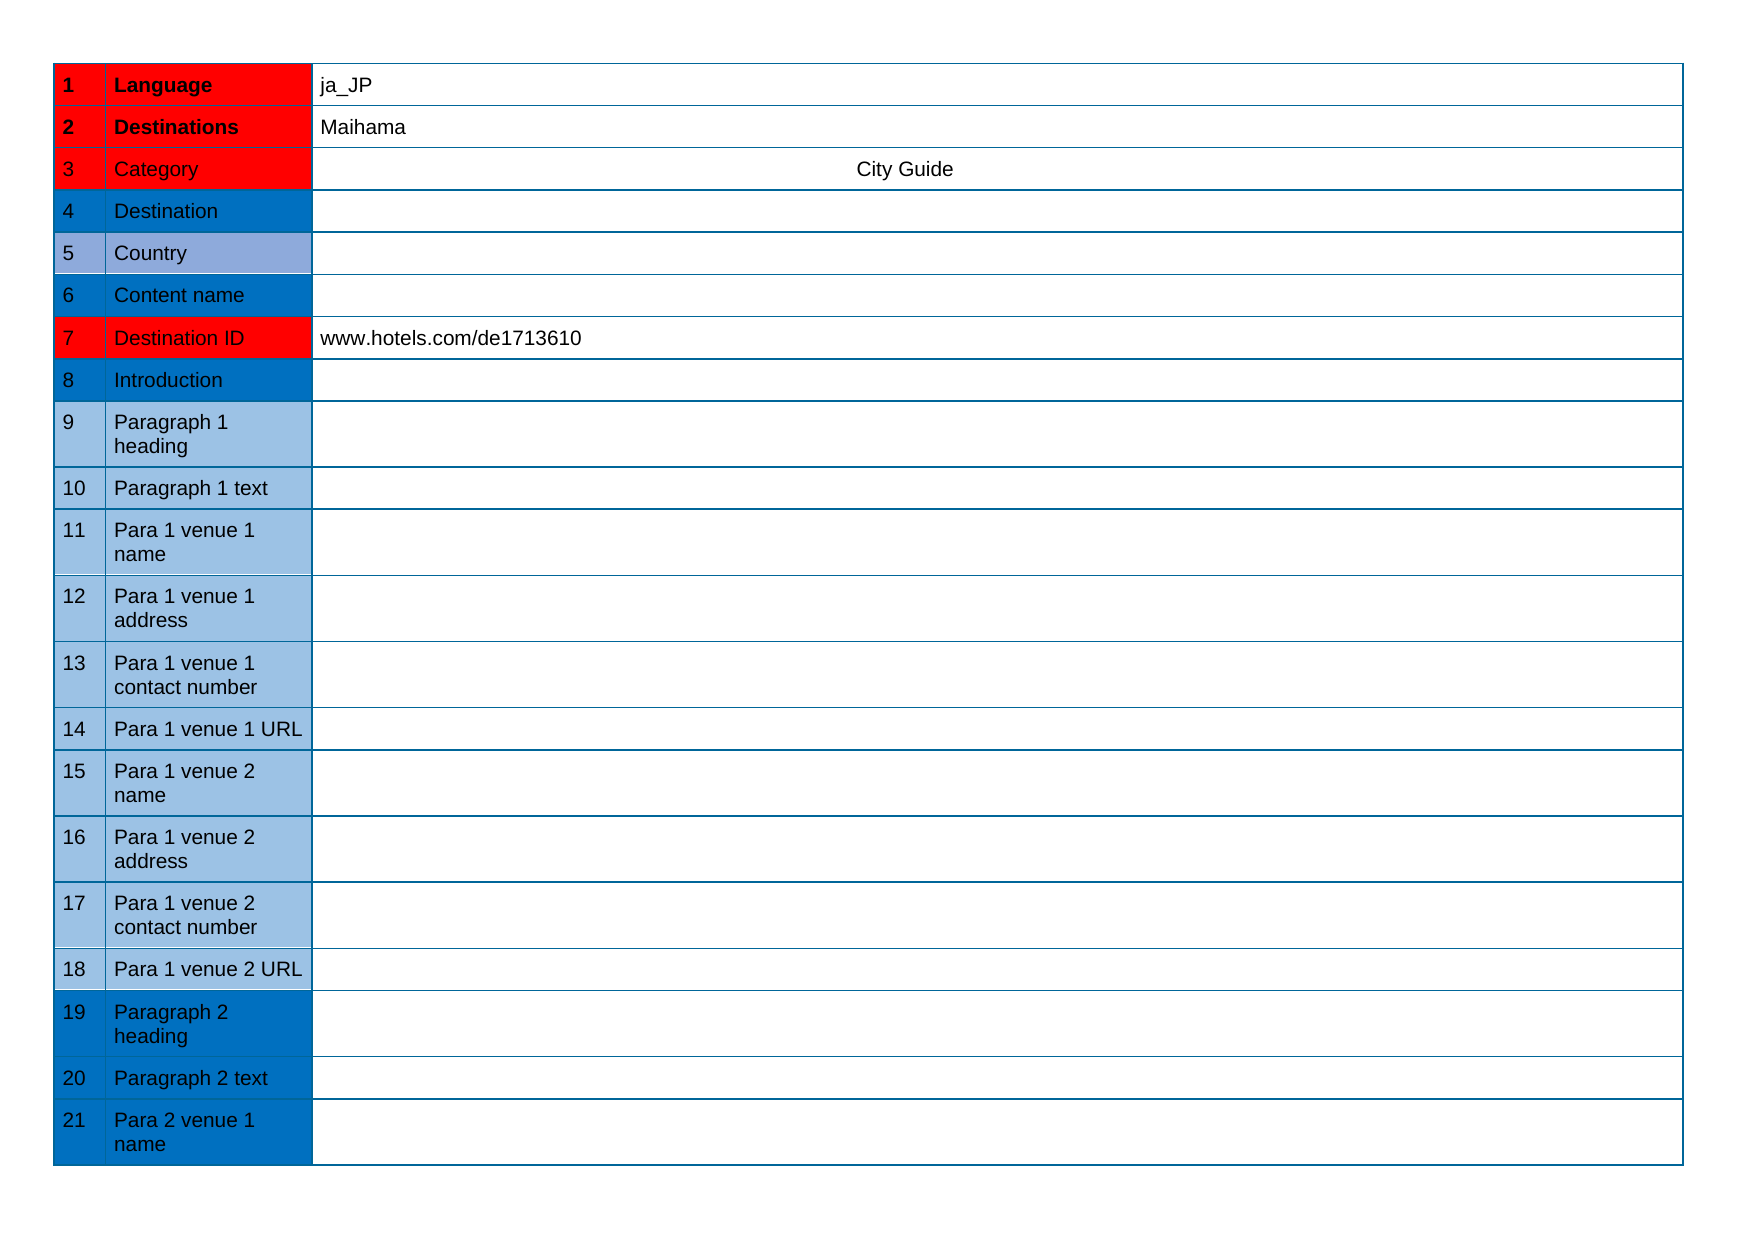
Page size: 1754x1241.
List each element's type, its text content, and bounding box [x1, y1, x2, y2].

table_cell [313, 642, 1682, 707]
table_cell [313, 991, 1682, 1056]
table_cell [313, 360, 1682, 400]
table_cell Para 1 venue 1 URL [106, 708, 311, 749]
table_cell Content name [106, 275, 311, 316]
table_cell Para 1 venue 1 address [106, 576, 311, 641]
table_header 1 [55, 64, 105, 105]
table_cell 8 [55, 360, 105, 400]
table_cell Destination [106, 191, 311, 231]
table_cell 2 [55, 106, 105, 147]
table_cell Paragraph 2 text [106, 1057, 311, 1098]
table_header Language [106, 64, 311, 105]
table_cell 11 [55, 510, 105, 574]
table_cell Country [106, 233, 311, 273]
table_cell 15 [55, 751, 105, 815]
table_cell 4 [55, 191, 105, 231]
table_cell 3 [55, 148, 105, 189]
table_cell 18 [55, 949, 105, 989]
table_cell Para 2 venue 1 name [106, 1100, 311, 1164]
table_cell [313, 275, 1682, 316]
table_cell Paragraph 1 text [106, 468, 311, 508]
table_cell Introduction [106, 360, 311, 400]
table_cell [313, 708, 1682, 749]
table_cell City Guide [313, 148, 1682, 189]
table_cell Para 1 venue 1 name [106, 510, 311, 574]
table_cell [313, 510, 1682, 574]
table_cell [313, 751, 1682, 815]
table_cell 14 [55, 708, 105, 749]
table_cell Paragraph 2 heading [106, 991, 311, 1056]
table_cell [313, 1057, 1682, 1098]
table_cell [313, 949, 1682, 989]
table_cell Category [106, 148, 311, 189]
table_cell [313, 191, 1682, 231]
table_cell [313, 576, 1682, 641]
table_cell 7 [55, 317, 105, 358]
table_cell 16 [55, 817, 105, 881]
table_cell 20 [55, 1057, 105, 1098]
table_cell [313, 817, 1682, 881]
table_cell 17 [55, 883, 105, 947]
table_cell Para 1 venue 1 contact number [106, 642, 311, 707]
table_cell 13 [55, 642, 105, 707]
table_cell [313, 883, 1682, 947]
table_cell Destinations [106, 106, 311, 147]
table_cell Para 1 venue 2 name [106, 751, 311, 815]
table_cell Para 1 venue 2 URL [106, 949, 311, 989]
table_cell 21 [55, 1100, 105, 1164]
table_cell [313, 402, 1682, 466]
table_cell 5 [55, 233, 105, 273]
table_cell Maihama [313, 106, 1682, 147]
table_cell [313, 233, 1682, 273]
table_cell Paragraph 1 heading [106, 402, 311, 466]
table_cell 9 [55, 402, 105, 466]
table_cell Destination ID [106, 317, 311, 358]
table_cell 12 [55, 576, 105, 641]
table_cell [313, 1100, 1682, 1164]
table_cell Para 1 venue 2 contact number [106, 883, 311, 947]
table_header ja_JP [313, 64, 1682, 105]
table_cell 19 [55, 991, 105, 1056]
table_cell www.hotels.com/de1713610 [313, 317, 1682, 358]
table_cell 10 [55, 468, 105, 508]
table_cell [313, 468, 1682, 508]
table_cell 6 [55, 275, 105, 316]
table_cell Para 1 venue 2 address [106, 817, 311, 881]
